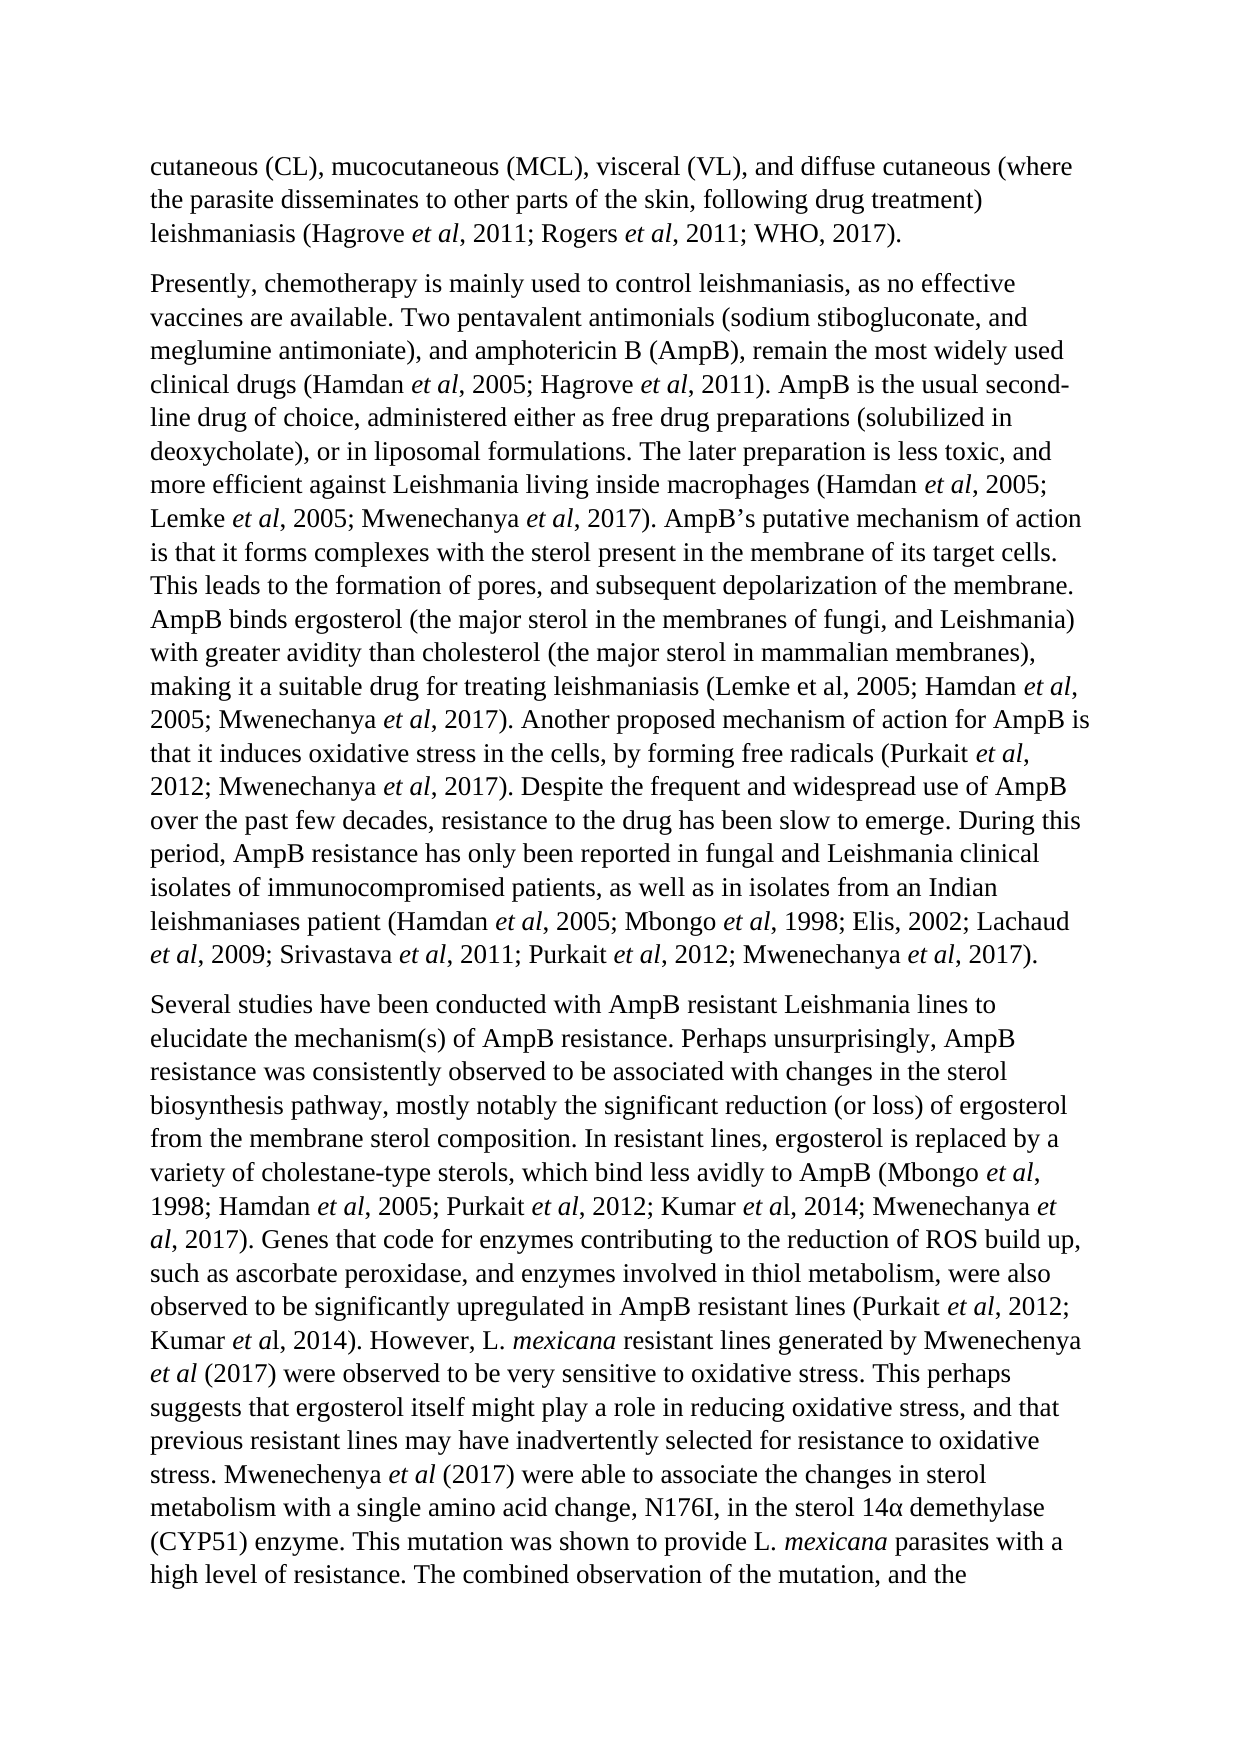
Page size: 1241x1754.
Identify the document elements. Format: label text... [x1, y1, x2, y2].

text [150, 150, 1090, 248]
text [150, 988, 1090, 1590]
text Presently, chemotherapy is mainly used to control leishmaniasis, as no effective vaccines are available. Two pentavalent antimonials (sodium stibogluconate, and meglumine antimoniate), and amphotericin B (AmpB), remain the most widely used clinical drugs (Hamdan et al, 2005; Hagrove et al, 2011). AmpB is the usual second-line drug of choice, administered either as free drug preparations (solubilized in deoxycholate), or in liposomal formulations. The later preparation is less toxic, and more efficient against Leishmania living inside macrophages (Hamdan et al, 2005; Lemke et al, 2005; Mwenechanya et al, 2017). AmpB’s putative mechanism of action is that it forms complexes with the sterol present in the membrane of its target cells. This leads to the formation of pores, and subsequent depolarization of the membrane. AmpB binds ergosterol (the major sterol in the membranes of fungi, and Leishmania) with greater avidity than cholesterol (the major sterol in mammalian membranes), making it a suitable drug for treating leishmaniasis (Lemke et al, 2005; Hamdan et al, 2005; Mwenechanya et al, 2017). Another proposed mechanism of action for AmpB is that it induces oxidative stress in the cells, by forming free radicals (Purkait et al, 2012; Mwenechanya et al, 2017). Despite the frequent and widespread use of AmpB over the past few decades, resistance to the drug has been slow to emerge. During this period, AmpB resistance has only been reported in fungal and Leishmania clinical isolates of immunocompromised patients, as well as in isolates from an Indian leishmaniases patient (Hamdan et al, 2005; Mbongo et al, 1998; Elis, 2002; Lachaud et al, 2009; Srivastava et al, 2011; Purkait et al, 2012; Mwenechanya et al, 2017). [150, 267, 1090, 969]
